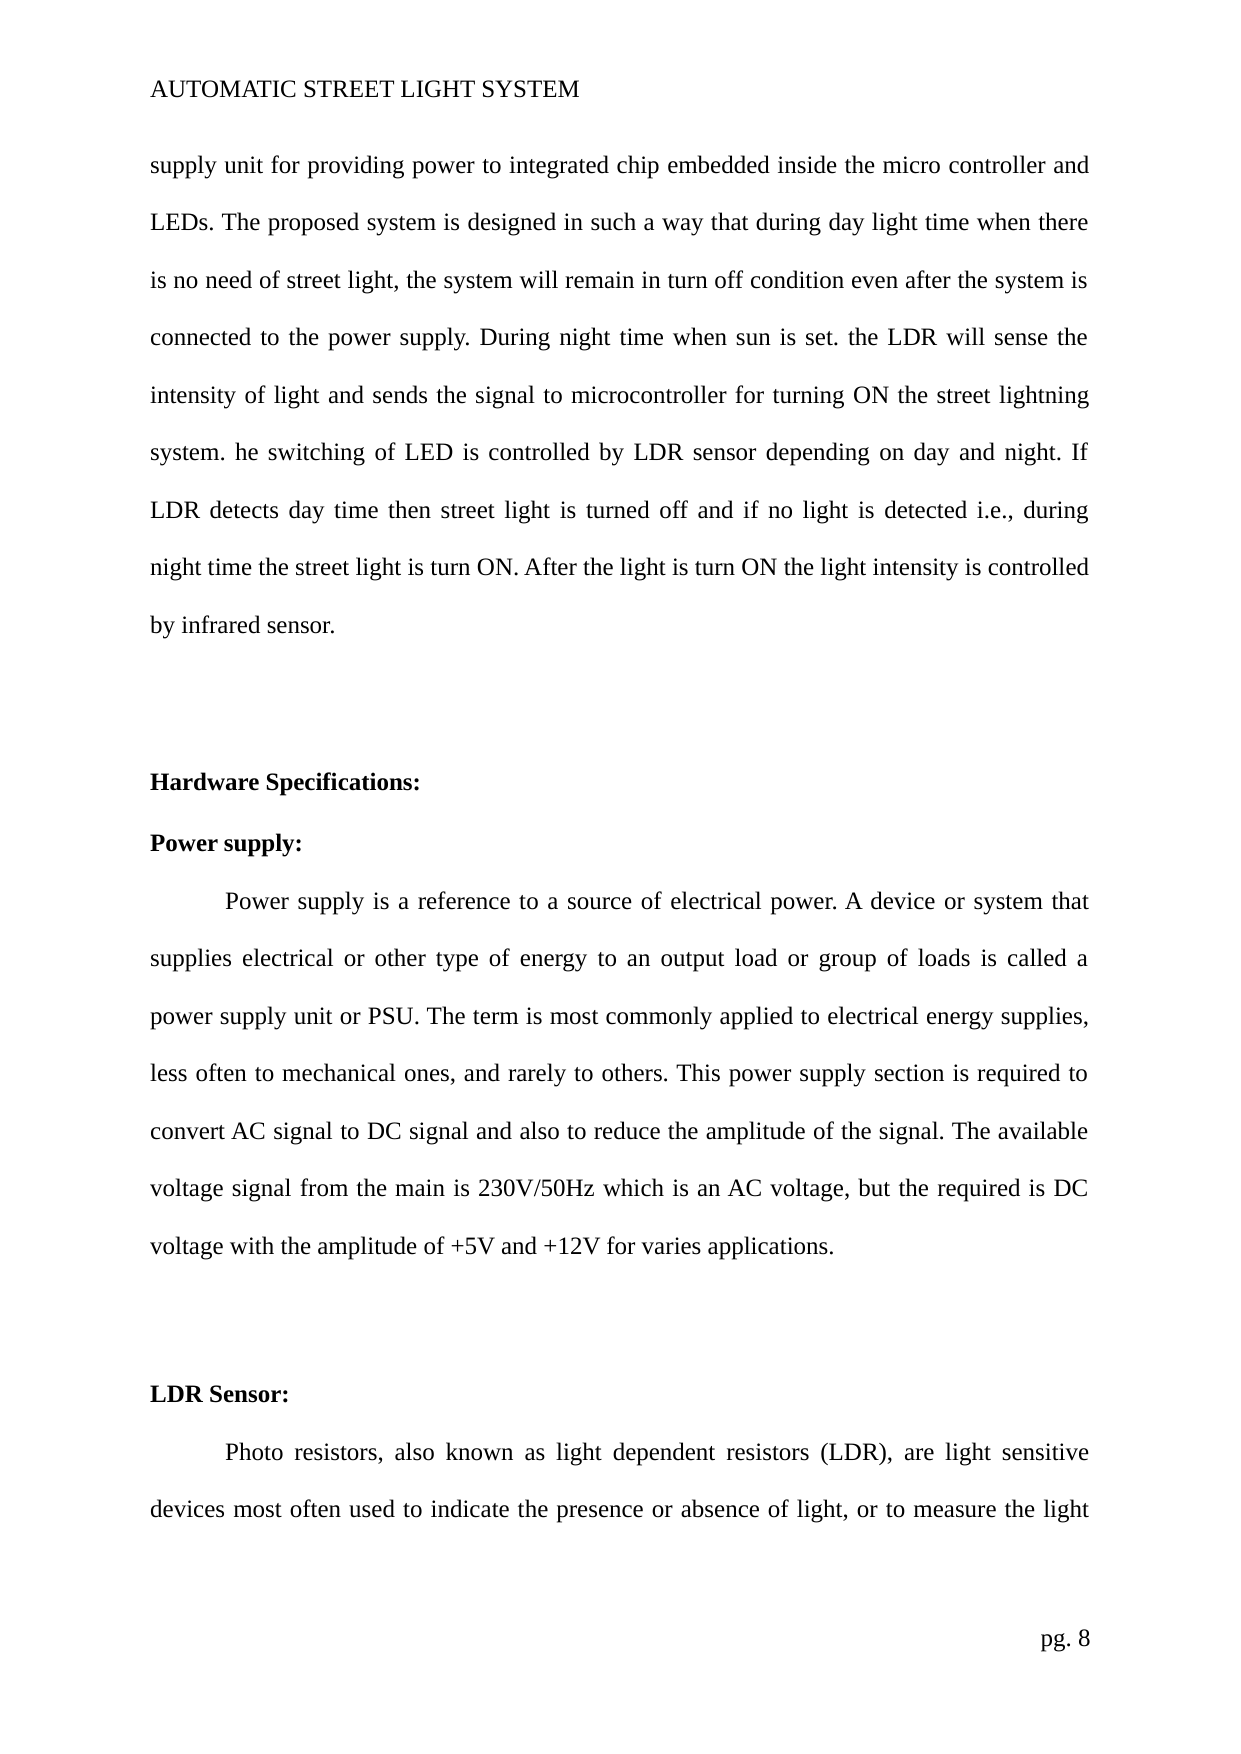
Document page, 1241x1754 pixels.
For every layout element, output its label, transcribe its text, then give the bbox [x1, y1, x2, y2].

subtitle Power supply: [150, 828, 1090, 857]
subtitle Hardware Specifications: [150, 767, 1090, 795]
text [150, 150, 1090, 639]
subtitle LDR Sensor: [150, 1379, 1090, 1408]
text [150, 1437, 1090, 1523]
text Power supply is a reference to a source of electrical power. A device or system that supplies electrical or other type of energy to an output load or group of loads is called a power supply unit or PSU. The term is most commonly applied to electrical energy supplies, less often to mechanical ones, and rarely to others. This power supply section is required to convert AC signal to DC signal and also to reduce the amplitude of the signal. The available voltage signal from the main is 230V/50Hz which is an AC voltage, but the required is DC voltage with the amplitude of +5V and +12V for varies applications. [150, 886, 1090, 1259]
